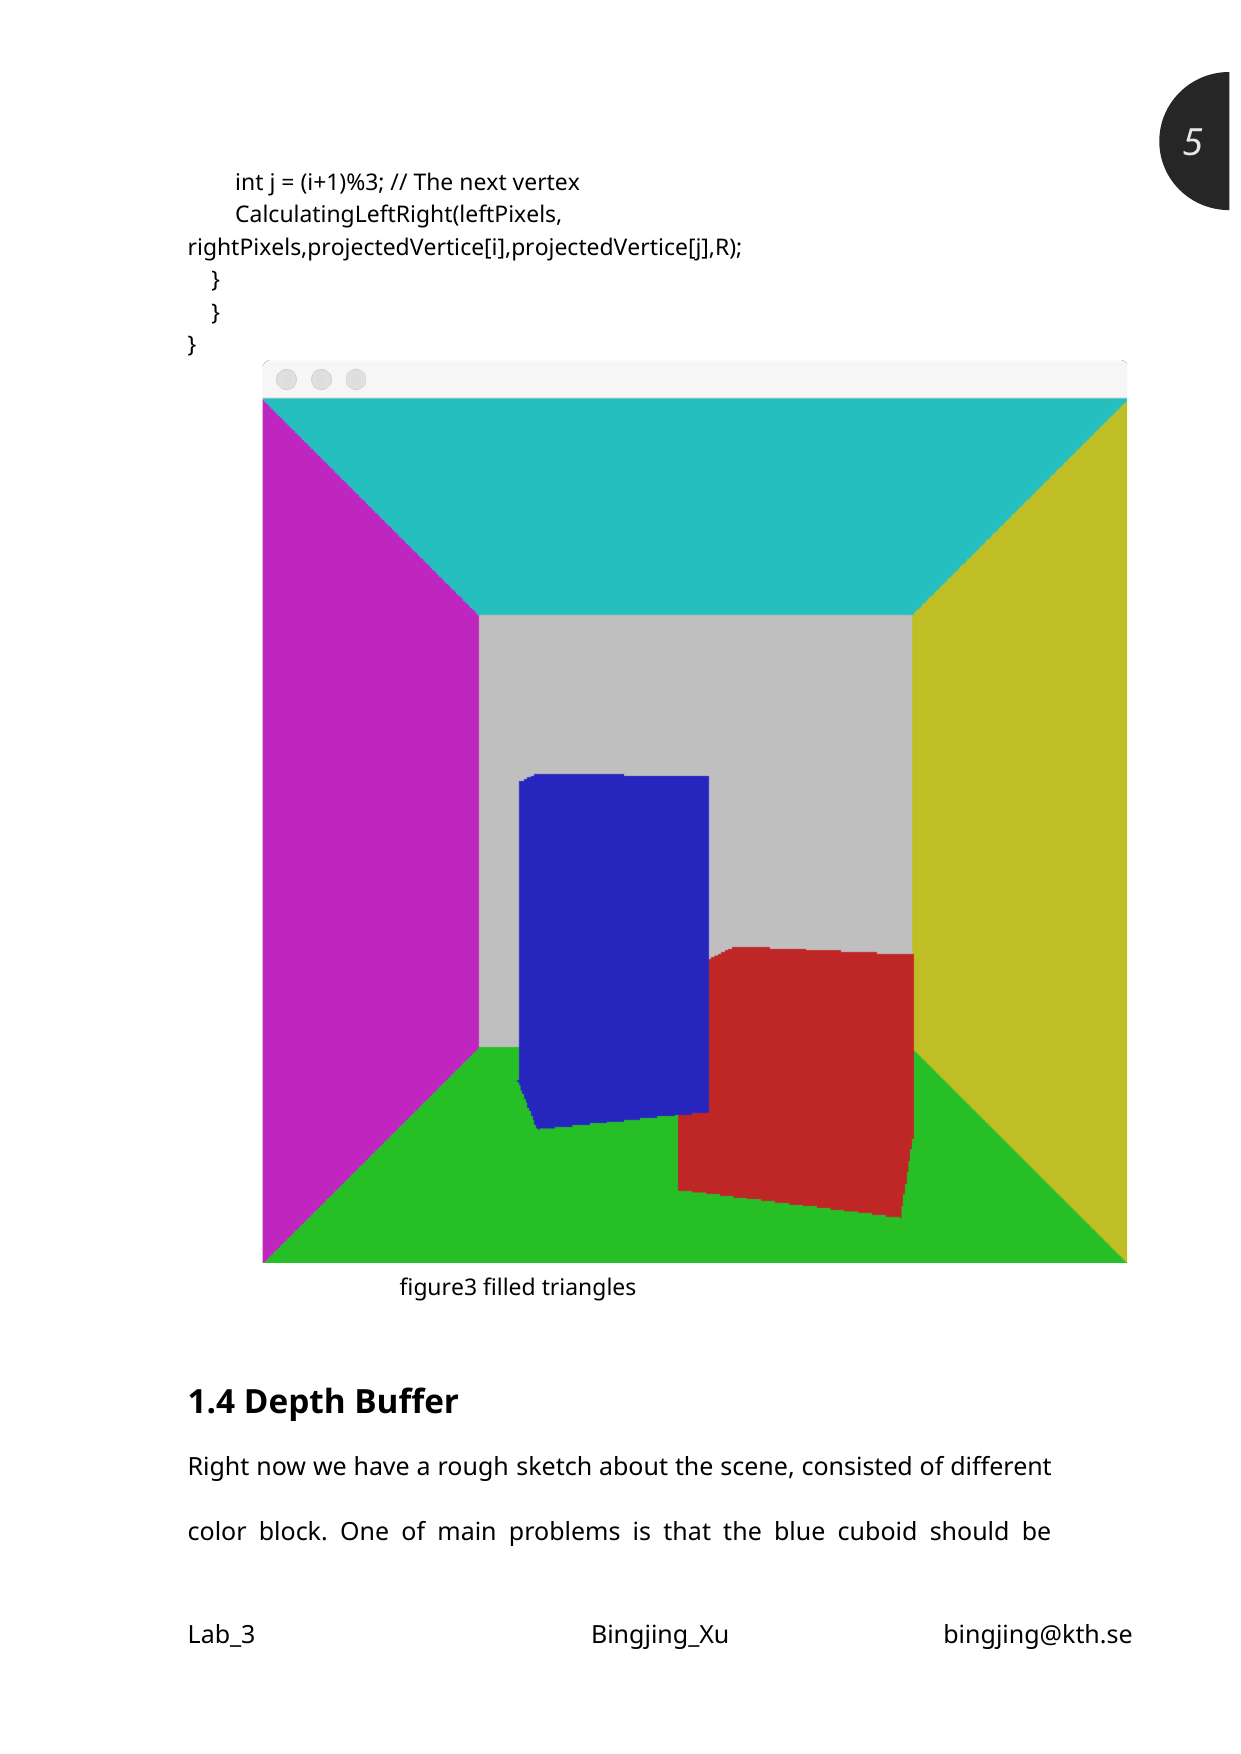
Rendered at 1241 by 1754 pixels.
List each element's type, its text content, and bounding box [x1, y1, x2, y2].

text CalculatingLeftRight(leftPixels, rightPixels,projectedVertice[i],projectedVertice[j],R); [187, 198, 1053, 263]
text int j = (i+1)%3; // The next vertex [187, 165, 1053, 198]
text 1.4 Depth Buffer [187, 1368, 1053, 1433]
list figure3 filled triangles [262, 1270, 1053, 1303]
text } [187, 263, 1053, 295]
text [187, 1433, 1053, 1563]
text } [187, 295, 1053, 328]
text } [187, 328, 1053, 360]
picture [262, 360, 1128, 1263]
